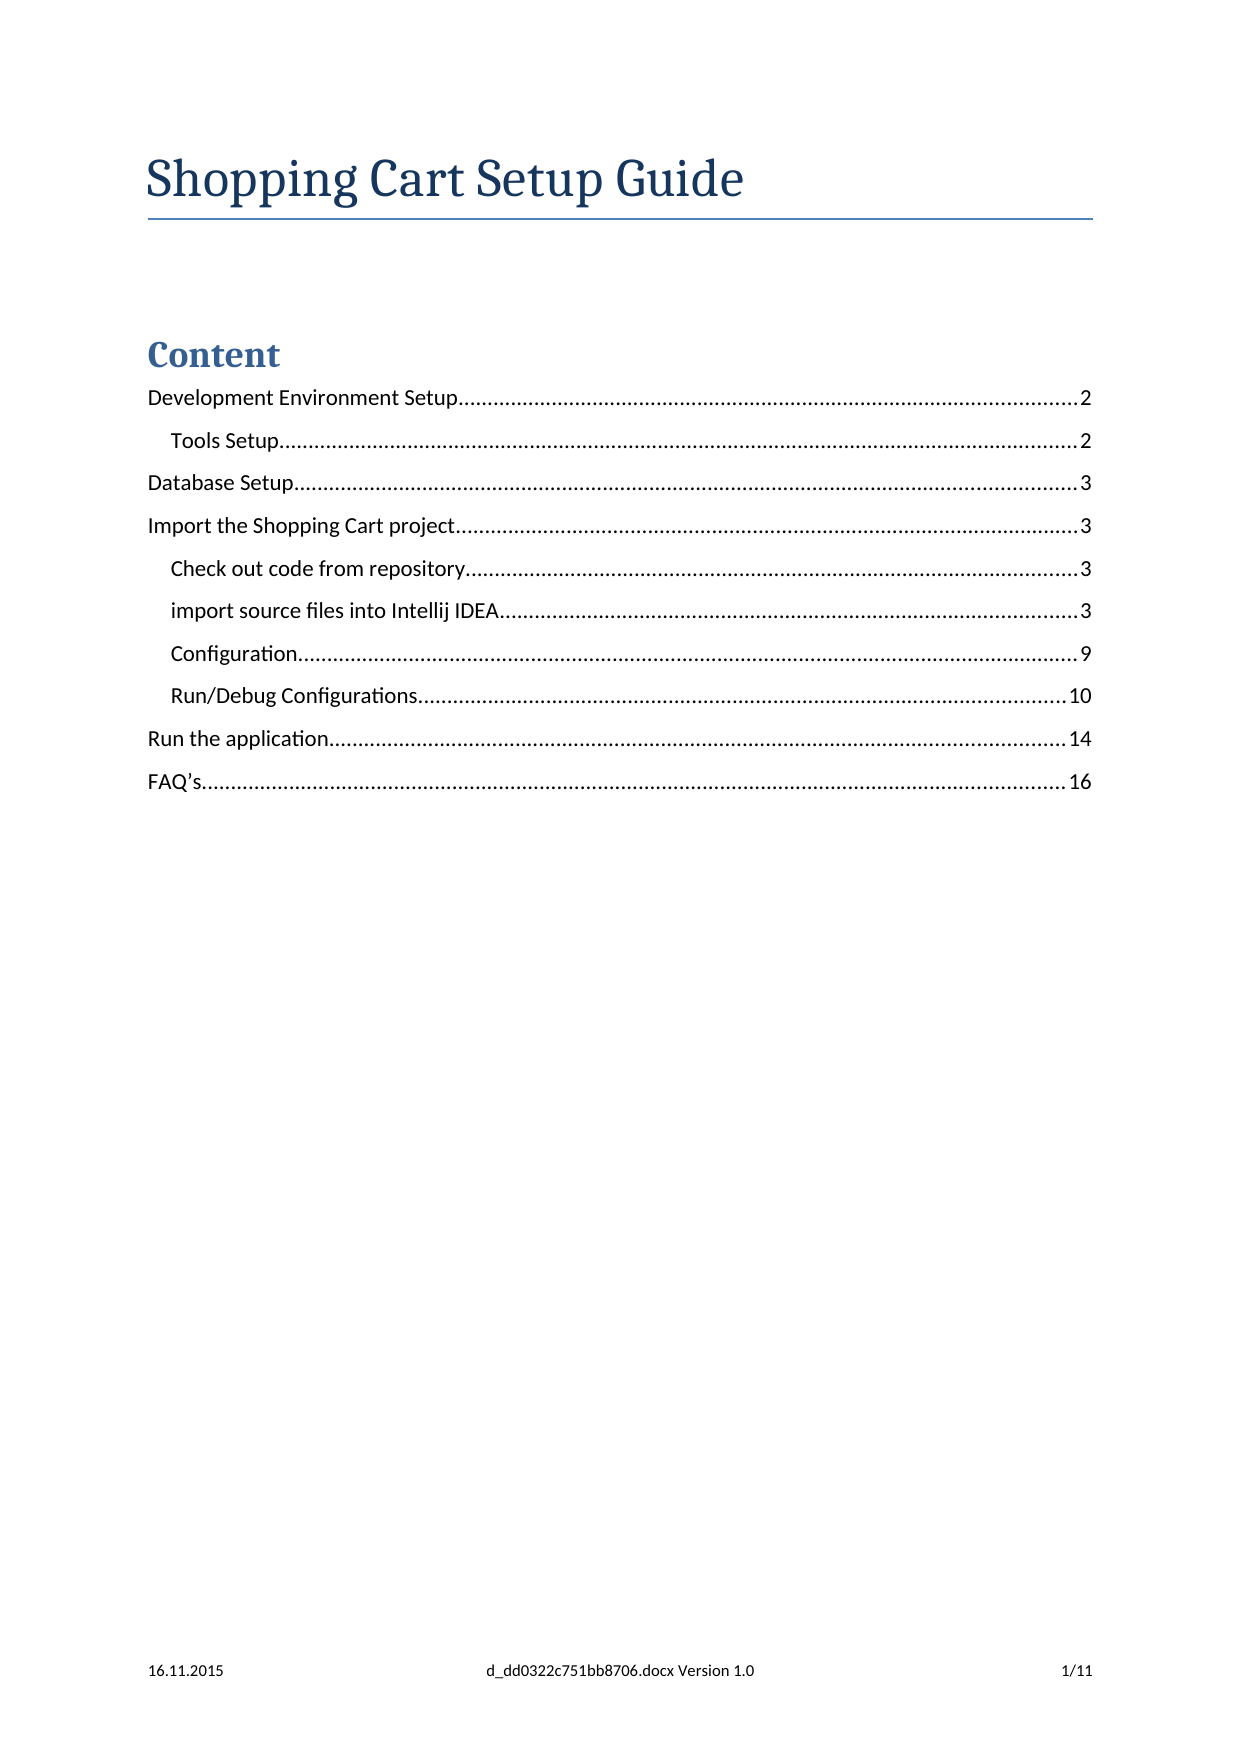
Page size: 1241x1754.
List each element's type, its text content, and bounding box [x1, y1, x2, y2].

title Shopping Cart Setup Guide [148, 148, 1093, 218]
